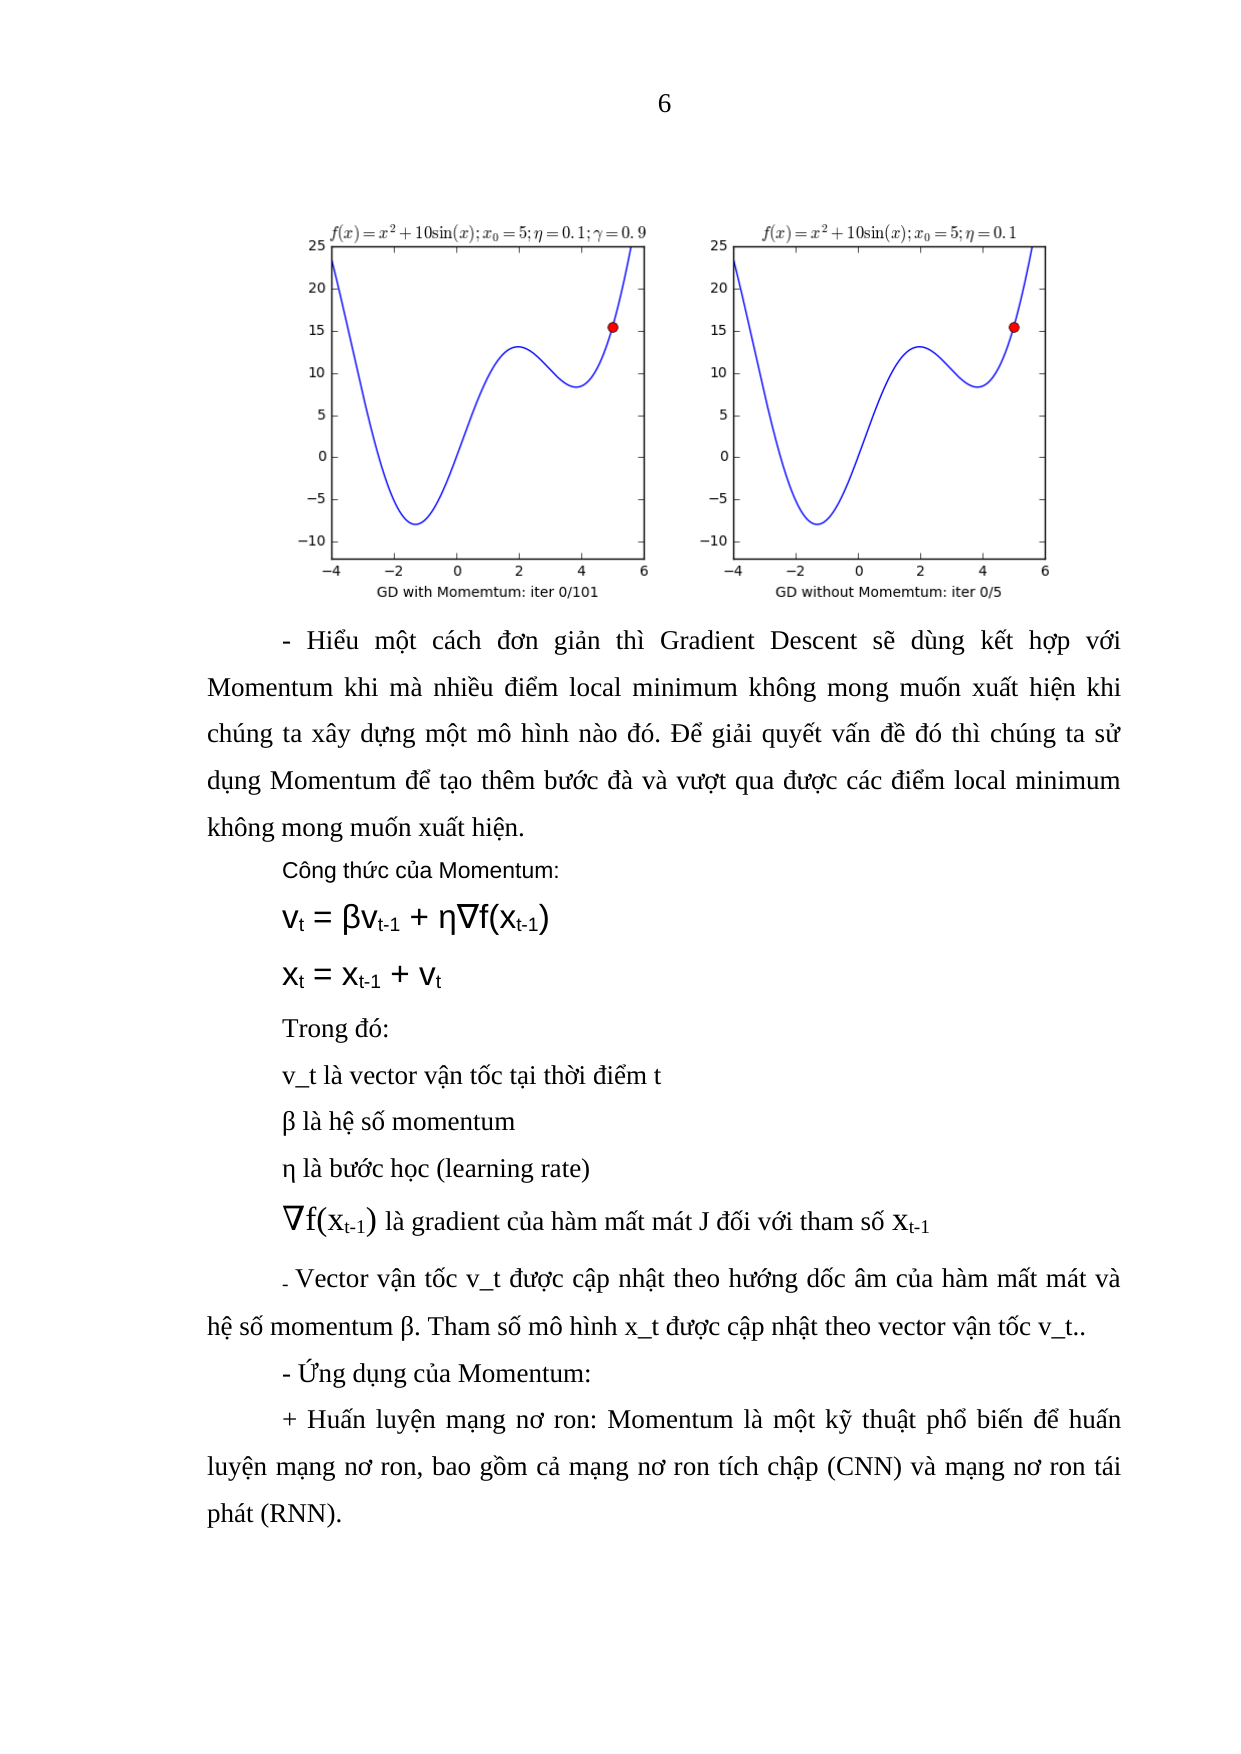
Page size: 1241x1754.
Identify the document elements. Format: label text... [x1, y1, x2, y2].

text η là bước học (learning rate) [207, 1152, 1122, 1183]
text ∇f(xt-1) là gradient của hàm mất mát J đối với tham số xt-1 [207, 1199, 1122, 1237]
text + Huấn luyện mạng nơ ron: Momentum là một kỹ thuật phổ biến để huấn luyện mạng nơ ron, bao gồm cả mạng nơ ron tích chập (CNN) và mạng nơ ron tái phát (RNN). [207, 1403, 1122, 1528]
text v_t là vector vận tốc tại thời điểm t [207, 1059, 1122, 1090]
text - Hiểu một cách đơn giản thì Gradient Descent sẽ dùng kết hợp với Momentum khi mà nhiều điểm local minimum không mong muốn xuất hiện khi chúng ta xây dựng một mô hình nào đó. Để giải quyết vấn đề đó thì chúng ta sử dụng Momentum để tạo thêm bước đà và vượt qua được các điểm local minimum không mong muốn xuất hiện. [207, 624, 1122, 842]
text Trong đó: [207, 1012, 1122, 1043]
text vt = βvt-1 + η∇f(xt-1) [207, 897, 1122, 935]
text xt = xt-1 + vt [207, 954, 1122, 993]
text - Ứng dụng của Momentum: [207, 1357, 1122, 1388]
text β là hệ số momentum [207, 1105, 1122, 1137]
picture [281, 207, 1085, 609]
text - Vector vận tốc v_t được cập nhật theo hướng dốc âm của hàm mất mát và hệ số momentum β. Tham số mô hình x_t được cập nhật theo vector vận tốc v_t.. [207, 1256, 1122, 1341]
text Công thức của Momentum: [207, 857, 1122, 884]
